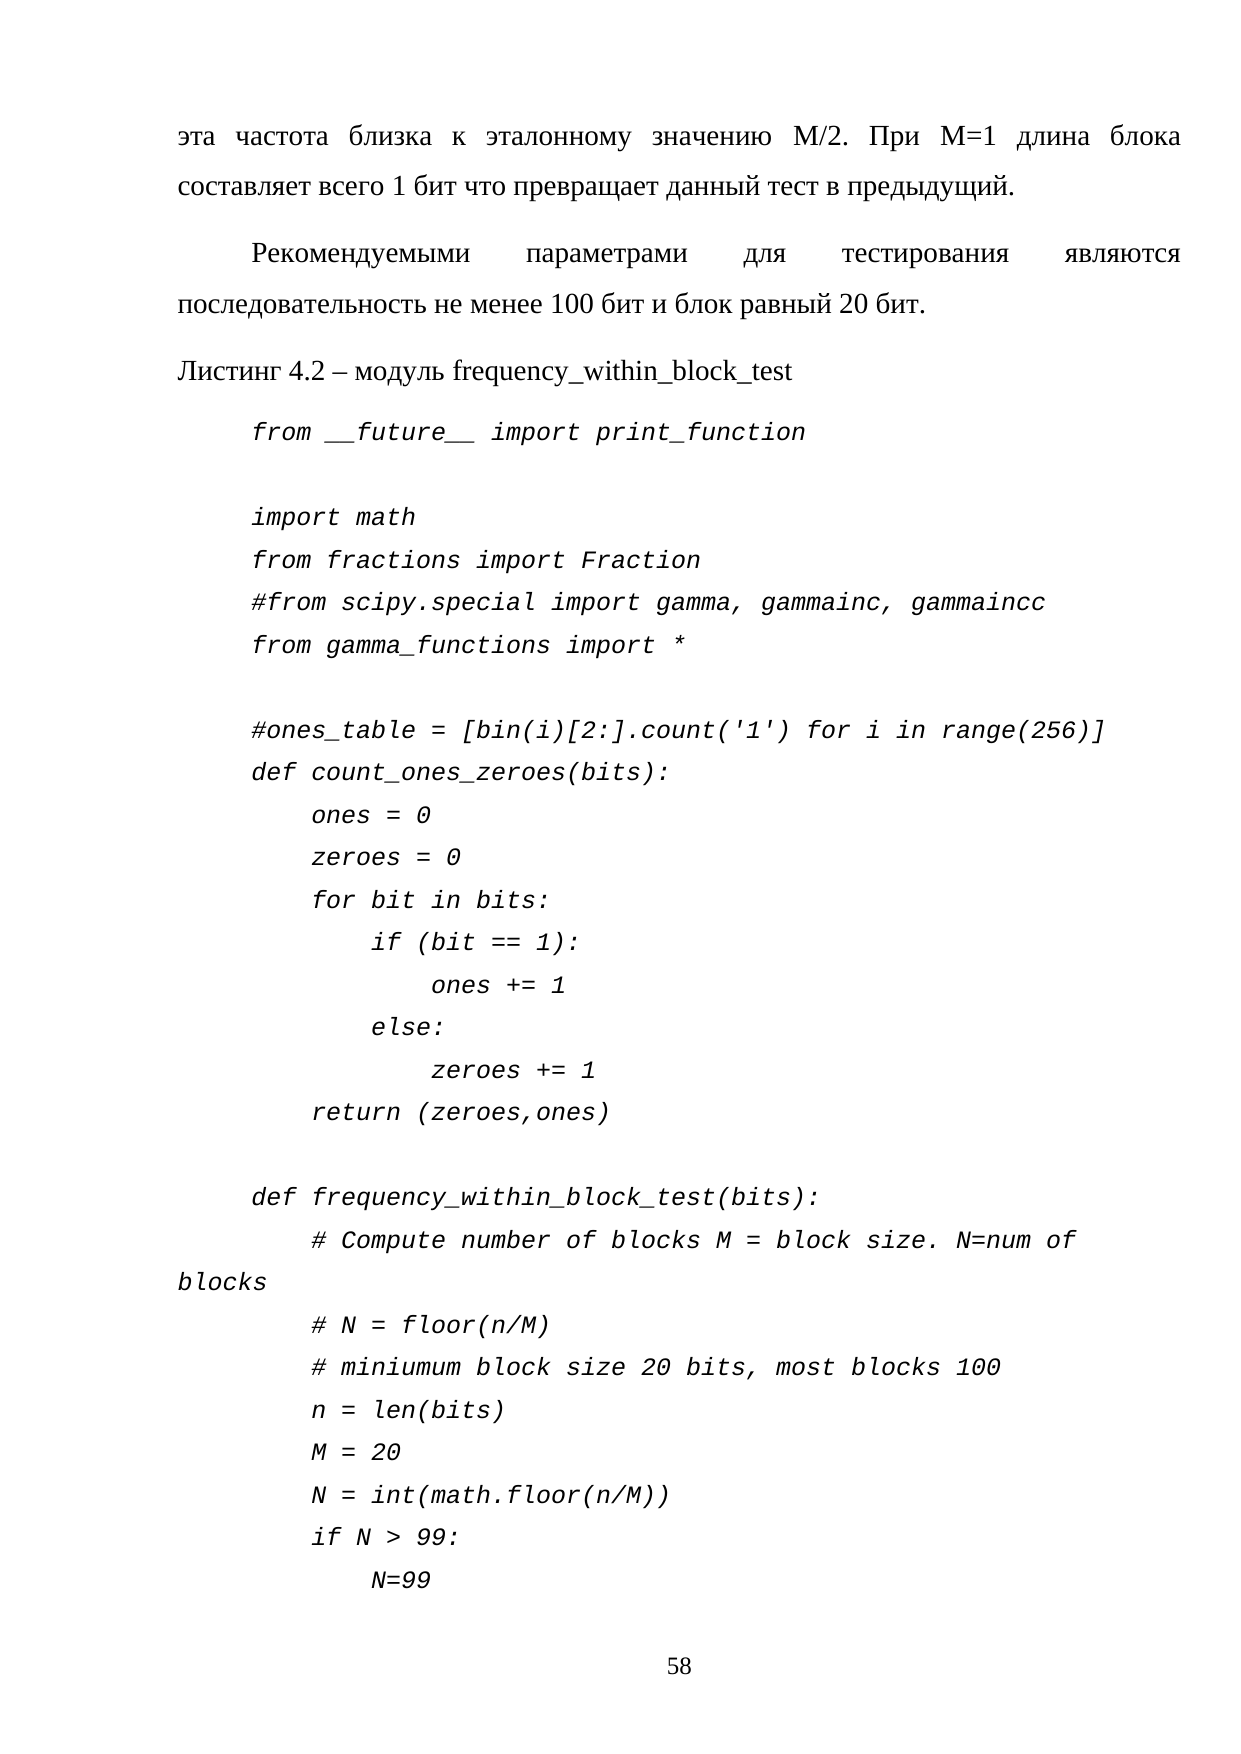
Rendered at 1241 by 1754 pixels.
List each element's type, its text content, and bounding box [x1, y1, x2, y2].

text zeroes = 0 [177, 845, 1181, 873]
text from gamma_functions import * [177, 632, 1181, 661]
text def count_ones_zeroes(bits): [177, 760, 1181, 788]
text Листинг 4.2 – модуль frequency_within_block_test [177, 353, 1181, 386]
text if (bit == 1): [177, 930, 1181, 958]
text # N = floor(n/M) [177, 1312, 1181, 1341]
text N = int(math.floor(n/M)) [177, 1482, 1181, 1511]
text from __future__ import print_function [177, 420, 1181, 448]
text return (zeroes,ones) [177, 1100, 1181, 1128]
text ones += 1 [177, 972, 1181, 1001]
text import math [177, 505, 1181, 533]
text for bit in bits: [177, 887, 1181, 916]
text ones = 0 [177, 802, 1181, 831]
text zeroes += 1 [177, 1057, 1181, 1086]
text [177, 118, 1181, 202]
text from fractions import Fraction [177, 547, 1181, 576]
text else: [177, 1015, 1181, 1043]
text n = len(bits) [177, 1397, 1181, 1426]
text N=99 [177, 1567, 1181, 1596]
text M = 20 [177, 1440, 1181, 1468]
text #ones_table = [bin(i)[2:].count('1') for i in range(256)] [177, 717, 1181, 746]
text Рекомендуемыми параметрами для тестирования являются последовательность не менее 100 бит и блок равный 20 бит. [177, 235, 1181, 319]
text def frequency_within_block_test(bits): [177, 1185, 1181, 1213]
text #from scipy.special import gamma, gammainc, gammaincc [177, 590, 1181, 618]
text # Compute number of blocks M = block size. N=num of blocks [177, 1227, 1181, 1298]
text if N > 99: [177, 1525, 1181, 1553]
text # miniumum block size 20 bits, most blocks 100 [177, 1355, 1181, 1383]
